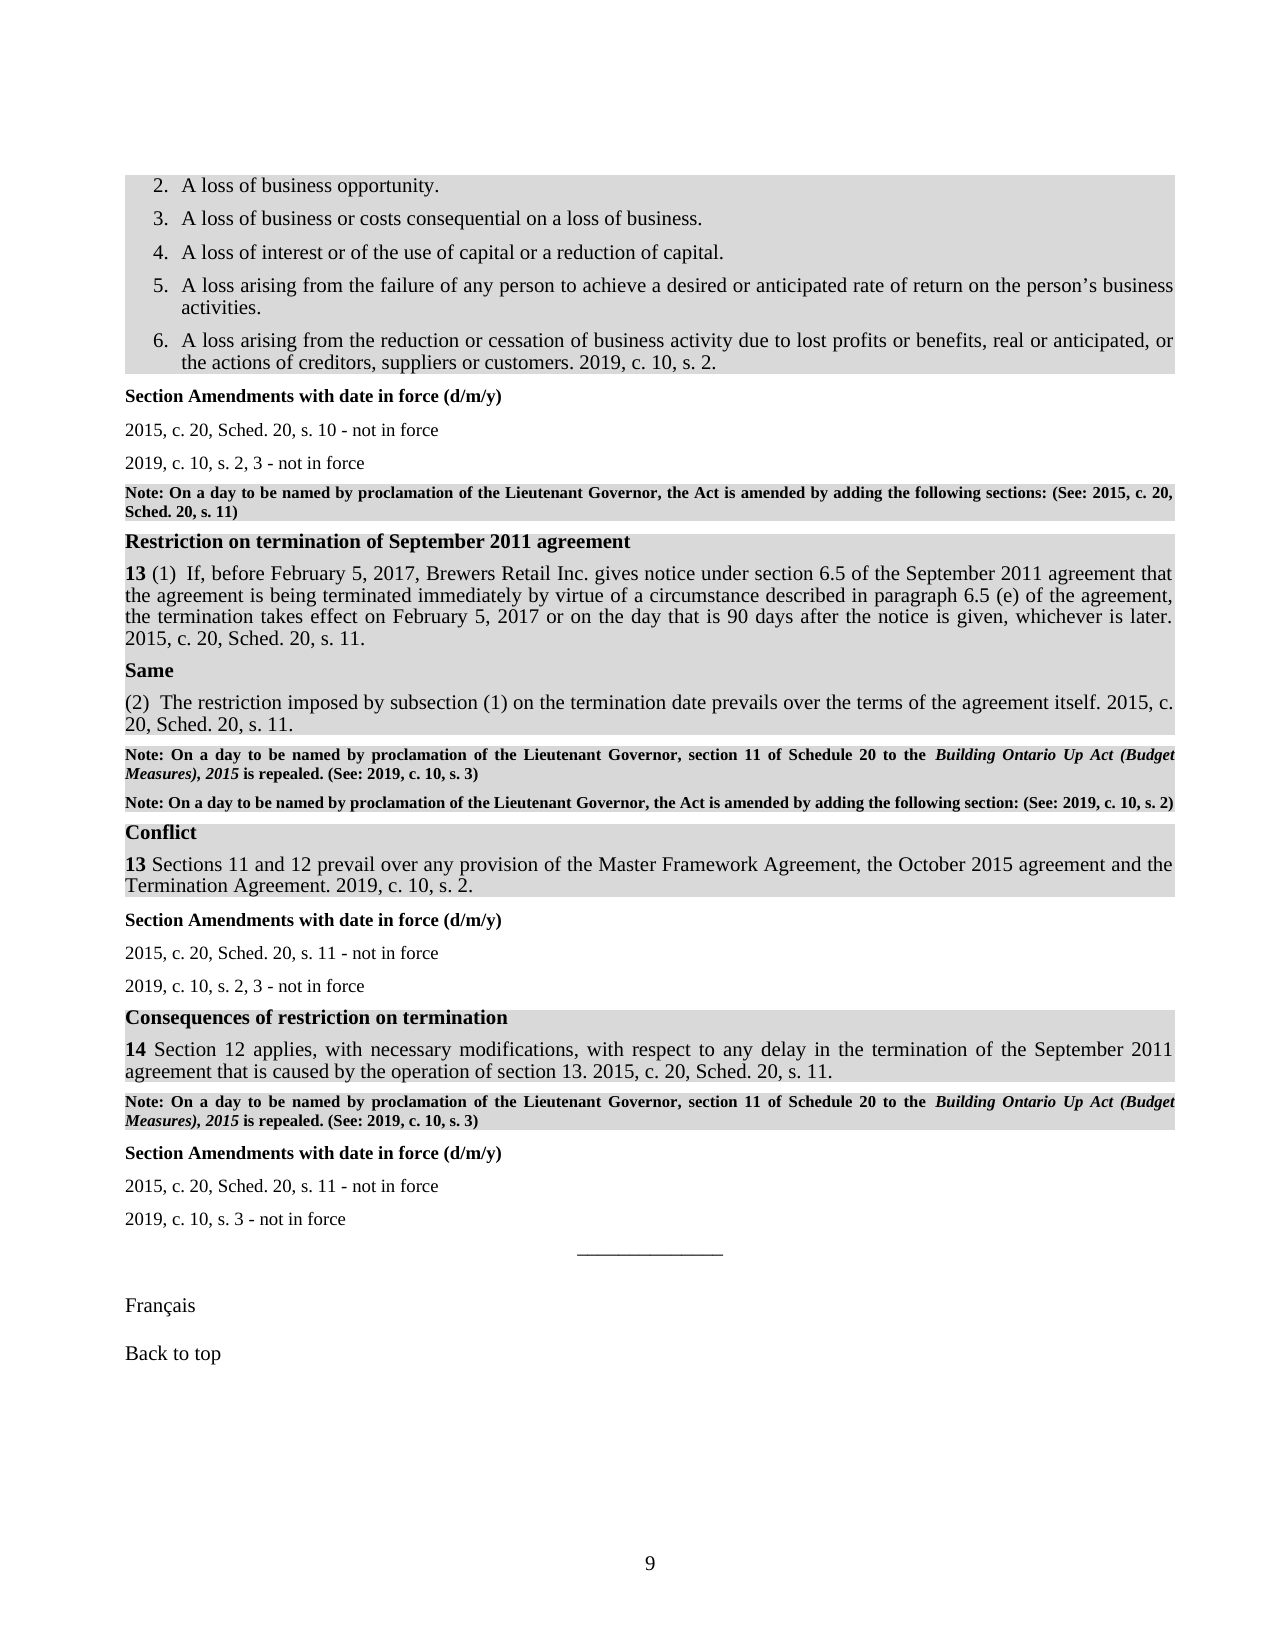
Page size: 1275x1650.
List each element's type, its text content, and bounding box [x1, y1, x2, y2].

text 2015, c. 20, Sched. 20, s. 11 - not in force [125, 942, 1175, 964]
text 13 (1) If, before February 5, 2017, Brewers Retail Inc. gives notice under section 6.5 of the September 2011 agreement that the agreement is being terminated immediately by virtue of a circumstance described in paragraph 6.5 (e) of the agreement, the termination takes effect on February 5, 2017 or on the day that is 90 days after the notice is given, whichever is later. 2015, c. 20, Sched. 20, s. 11. [125, 563, 1175, 650]
text Note: On a day to be named by proclamation of the Lieutenant Governor, the Act is amended by adding the following sections: (See: 2015, c. 20, Sched. 20, s. 11) [125, 484, 1175, 521]
text 14 Section 12 applies, with necessary modifications, with respect to any delay in the termination of the September 2011 agreement that is caused by the operation of section 13. 2015, c. 20, Sched. 20, s. 11. [125, 1039, 1175, 1082]
text 2015, c. 20, Sched. 20, s. 10 - not in force [125, 418, 1175, 440]
text 13 Sections 11 and 12 prevail over any provision of the Master Framework Agreement, the October 2015 agreement and the Termination Agreement. 2019, c. 10, s. 2. [125, 854, 1175, 897]
text Consequences of restriction on termination [125, 1010, 1175, 1028]
text ______________ [125, 1236, 1175, 1258]
text 2019, c. 10, s. 3 - not in force [125, 1208, 1175, 1230]
text Section Amendments with date in force (d/m/y) [125, 385, 1175, 407]
text 2. A loss of business opportunity. [125, 175, 1175, 197]
text Note: On a day to be named by proclamation of the Lieutenant Governor, section 11 of Schedule 20 to the Building Ontario Up Act (Budget Measures), 2015 is repealed. (See: 2019, c. 10, s. 3) [125, 1093, 1175, 1130]
text (2) The restriction imposed by subsection (1) on the termination date prevails over the terms of the agreement itself. 2015, c. 20, Sched. 20, s. 11. [125, 692, 1175, 735]
text 6. A loss arising from the reduction or cessation of business activity due to lost profits or benefits, real or anticipated, or the actions of creditors, suppliers or customers. 2019, c. 10, s. 2. [125, 330, 1175, 374]
text 3. A loss of business or costs consequential on a loss of business. [125, 208, 1175, 230]
text Français [125, 1292, 1175, 1317]
text 2019, c. 10, s. 2, 3 - not in force [125, 976, 1175, 997]
text 4. A loss of interest or of the use of capital or a reduction of capital. [125, 242, 1175, 263]
text 5. A loss arising from the failure of any person to achieve a desired or anticipated rate of return on the person’s business activities. [125, 275, 1175, 318]
text 2015, c. 20, Sched. 20, s. 11 - not in force [125, 1175, 1175, 1197]
text 2019, c. 10, s. 2, 3 - not in force [125, 452, 1175, 474]
text Restriction on termination of September 2011 agreement [125, 534, 1175, 553]
text Conflict [125, 824, 1175, 843]
text Note: On a day to be named by proclamation of the Lieutenant Governor, the Act is amended by adding the following section: (See: 2019, c. 10, s. 2) [125, 793, 1175, 812]
text Same [125, 663, 1175, 681]
text Section Amendments with date in force (d/m/y) [125, 909, 1175, 931]
text Back to top [125, 1341, 1175, 1365]
text Note: On a day to be named by proclamation of the Lieutenant Governor, section 11 of Schedule 20 to the Building Ontario Up Act (Budget Measures), 2015 is repealed. (See: 2019, c. 10, s. 3) [125, 746, 1175, 783]
text Section Amendments with date in force (d/m/y) [125, 1142, 1175, 1163]
